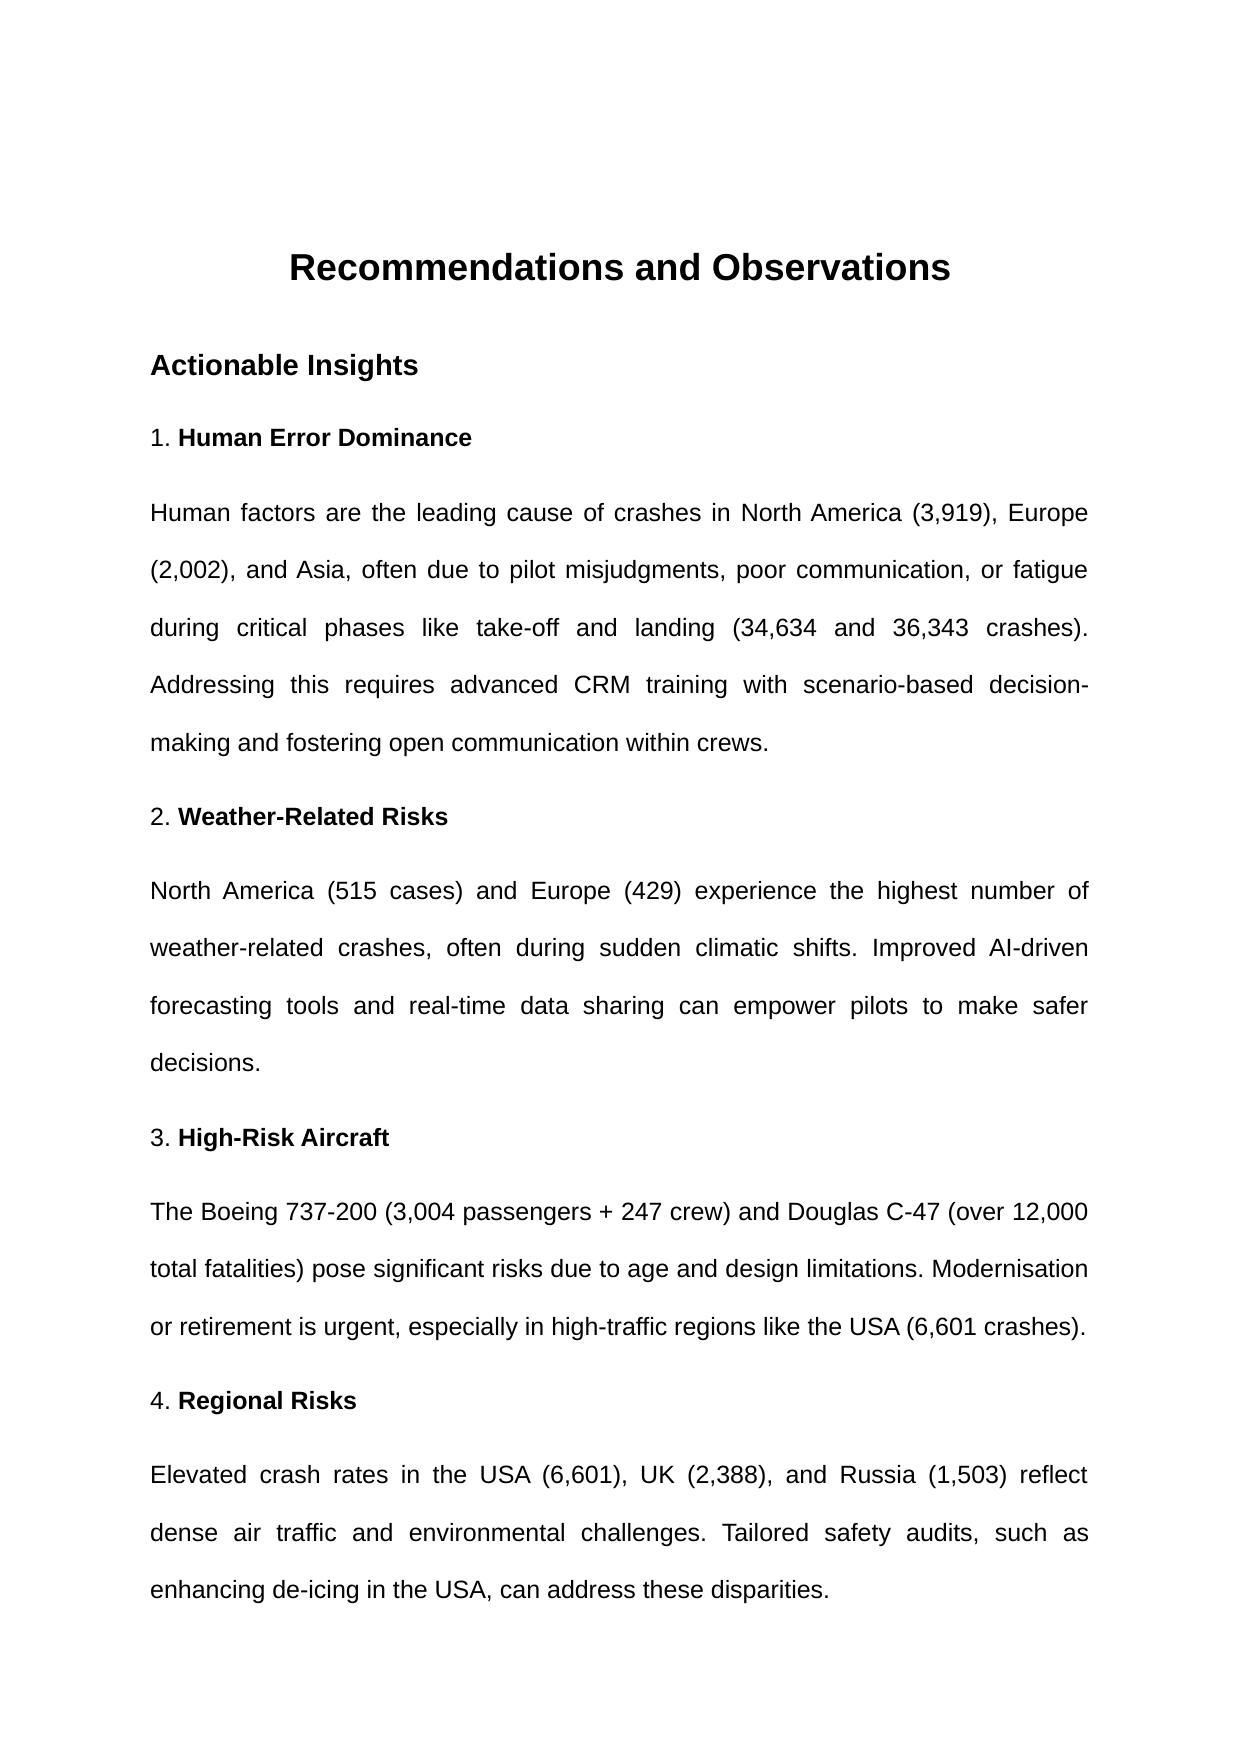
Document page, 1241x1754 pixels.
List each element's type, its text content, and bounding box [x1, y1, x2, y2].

text North America (515 cases) and Europe (429) experience the highest number of weather-related crashes, often during sudden climatic shifts. Improved AI-driven forecasting tools and real-time data sharing can empower pilots to make safer decisions. [150, 876, 1090, 1077]
text The Boeing 737-200 (3,004 passengers + 247 crew) and Douglas C-47 (over 12,000 total fatalities) pose significant risks due to age and design limitations. Modernisation or retirement is urgent, especially in high-traffic regions like the USA (6,601 crashes). [150, 1197, 1090, 1340]
text 4. Regional Risks [150, 1386, 1090, 1414]
text 3. High-Risk Aircraft [150, 1122, 1090, 1151]
subtitle Actionable Insights [150, 348, 1090, 381]
text 2. Weather-Related Risks [150, 802, 1090, 830]
subtitle Recommendations and Observations [150, 245, 1090, 288]
text 1. Human Error Dominance [150, 423, 1090, 452]
text Human factors are the leading cause of crashes in North America (3,919), Europe (2,002), and Asia, often due to pilot misjudgments, poor communication, or fatigue during critical phases like take-off and landing (34,634 and 36,343 crashes). Addressing this requires advanced CRM training with scenario-based decision-making and fostering open communication within crews. [150, 497, 1090, 756]
text Elevated crash rates in the USA (6,601), UK (2,388), and Russia (1,503) reflect dense air traffic and environmental challenges. Tailored safety audits, such as enhancing de-icing in the USA, can address these disparities. [150, 1460, 1090, 1604]
